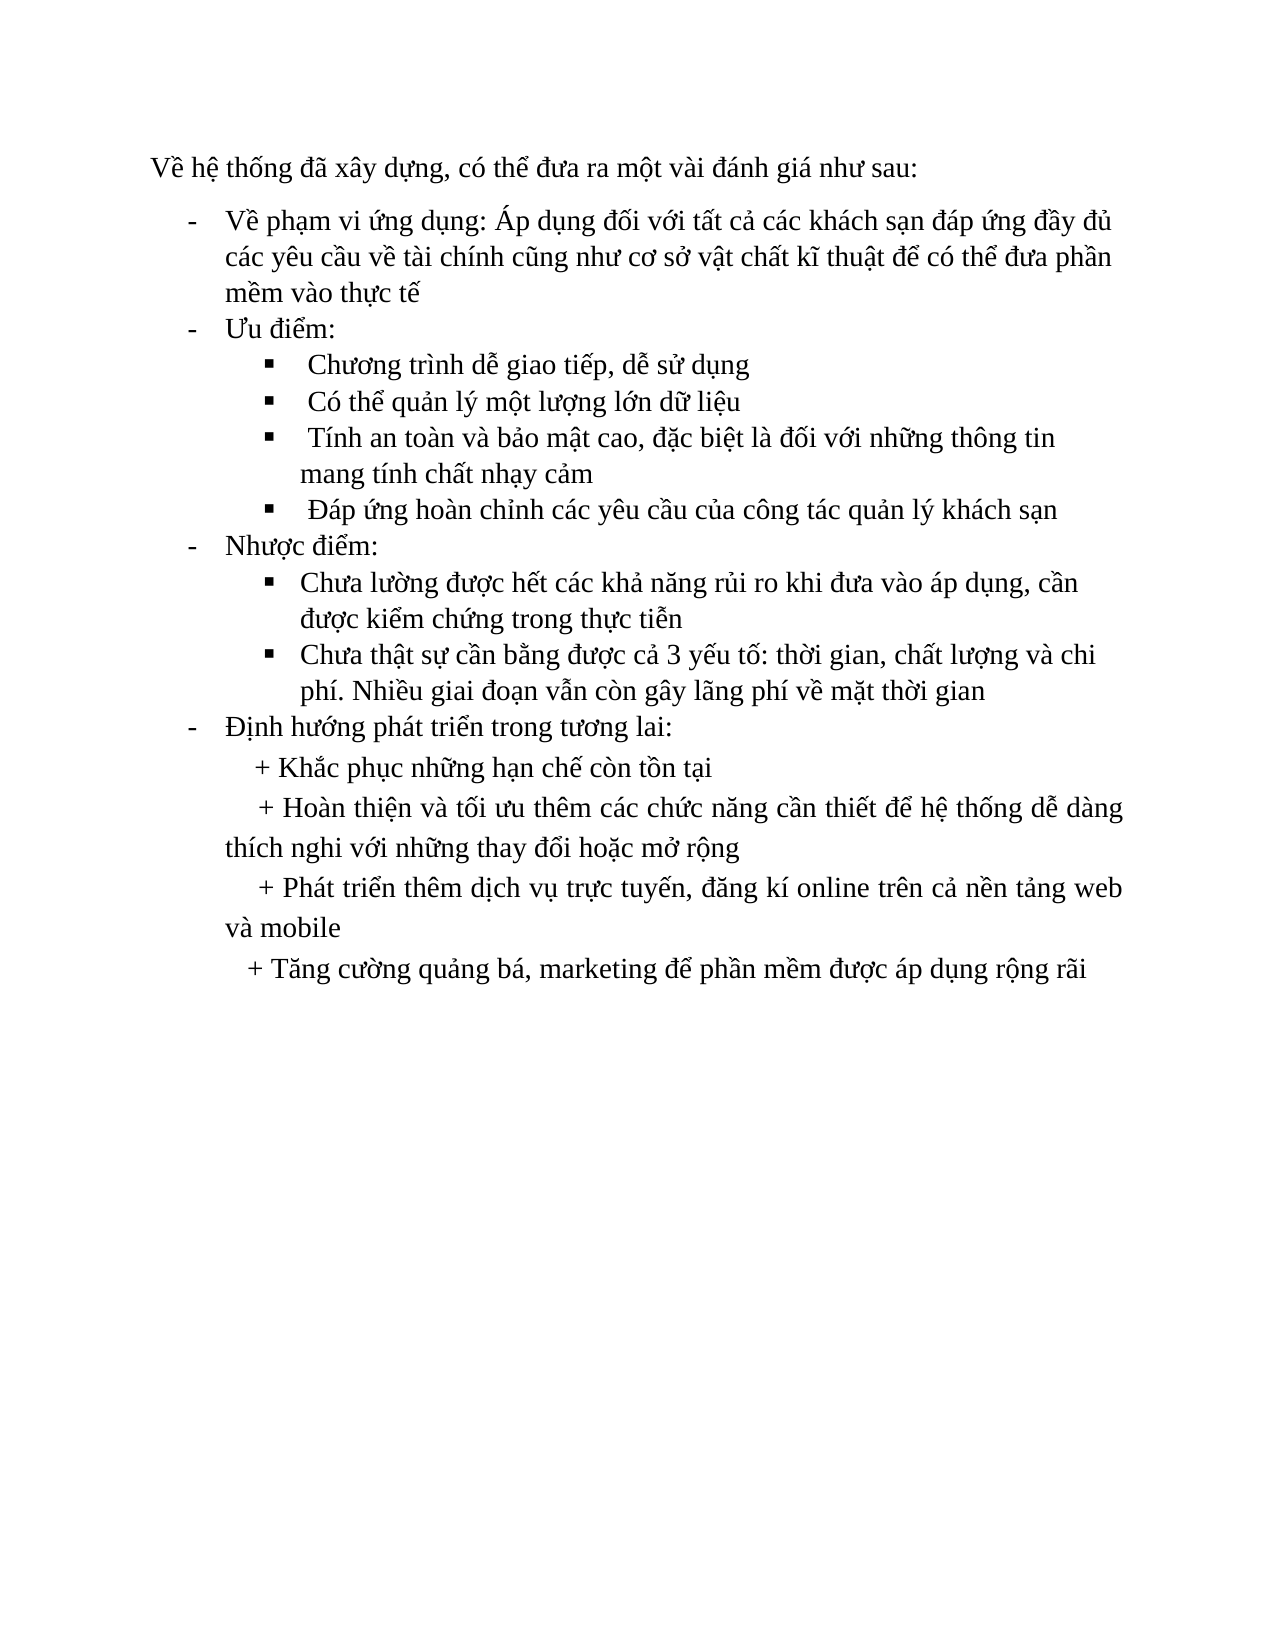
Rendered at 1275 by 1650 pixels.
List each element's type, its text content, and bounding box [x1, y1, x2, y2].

list Chưa thật sự cần bằng được cả 3 yếu tố: thời gian, chất lượng và chi phí. Nhiều giai đoạn vẫn còn gây lãng phí về mặt thời gian [262, 637, 1125, 707]
list Tính an toàn và bảo mật cao, đặc biệt là đối với những thông tin mang tính chất nhạy cảm [262, 420, 1125, 490]
list Chưa lường được hết các khả năng rủi ro khi đưa vào áp dụng, cần được kiểm chứng trong thực tiễn [262, 565, 1125, 634]
list + Tăng cường quảng bá, marketing để phần mềm được áp dụng rộng rãi [225, 951, 1125, 984]
list Đáp ứng hoàn chỉnh các yêu cầu của công tác quản lý khách sạn [262, 492, 1125, 526]
list + Hoàn thiện và tối ưu thêm các chức năng cần thiết để hệ thống dễ dàng thích nghi với những thay đổi hoặc mở rộng [225, 790, 1125, 864]
list Ưu điểm: [187, 311, 1125, 345]
list Có thể quản lý một lượng lớn dữ liệu [262, 384, 1125, 417]
text Về hệ thống đã xây dựng, có thể đưa ra một vài đánh giá như sau: [150, 150, 1125, 183]
list Chương trình dễ giao tiếp, dễ sử dụng [262, 347, 1125, 381]
list + Khắc phục những hạn chế còn tồn tại [225, 750, 1125, 783]
list Nhược điểm: [187, 528, 1125, 562]
list Về phạm vi ứng dụng: Áp dụng đối với tất cả các khách sạn đáp ứng đầy đủ các yêu cầu về tài chính cũng như cơ sở vật chất kĩ thuật để có thể đưa phần mềm vào thực tế [187, 203, 1125, 309]
list + Phát triển thêm dịch vụ trực tuyến, đăng kí online trên cả nền tảng web và mobile [225, 870, 1125, 944]
list Định hướng phát triển trong tương lai: [187, 709, 1125, 743]
